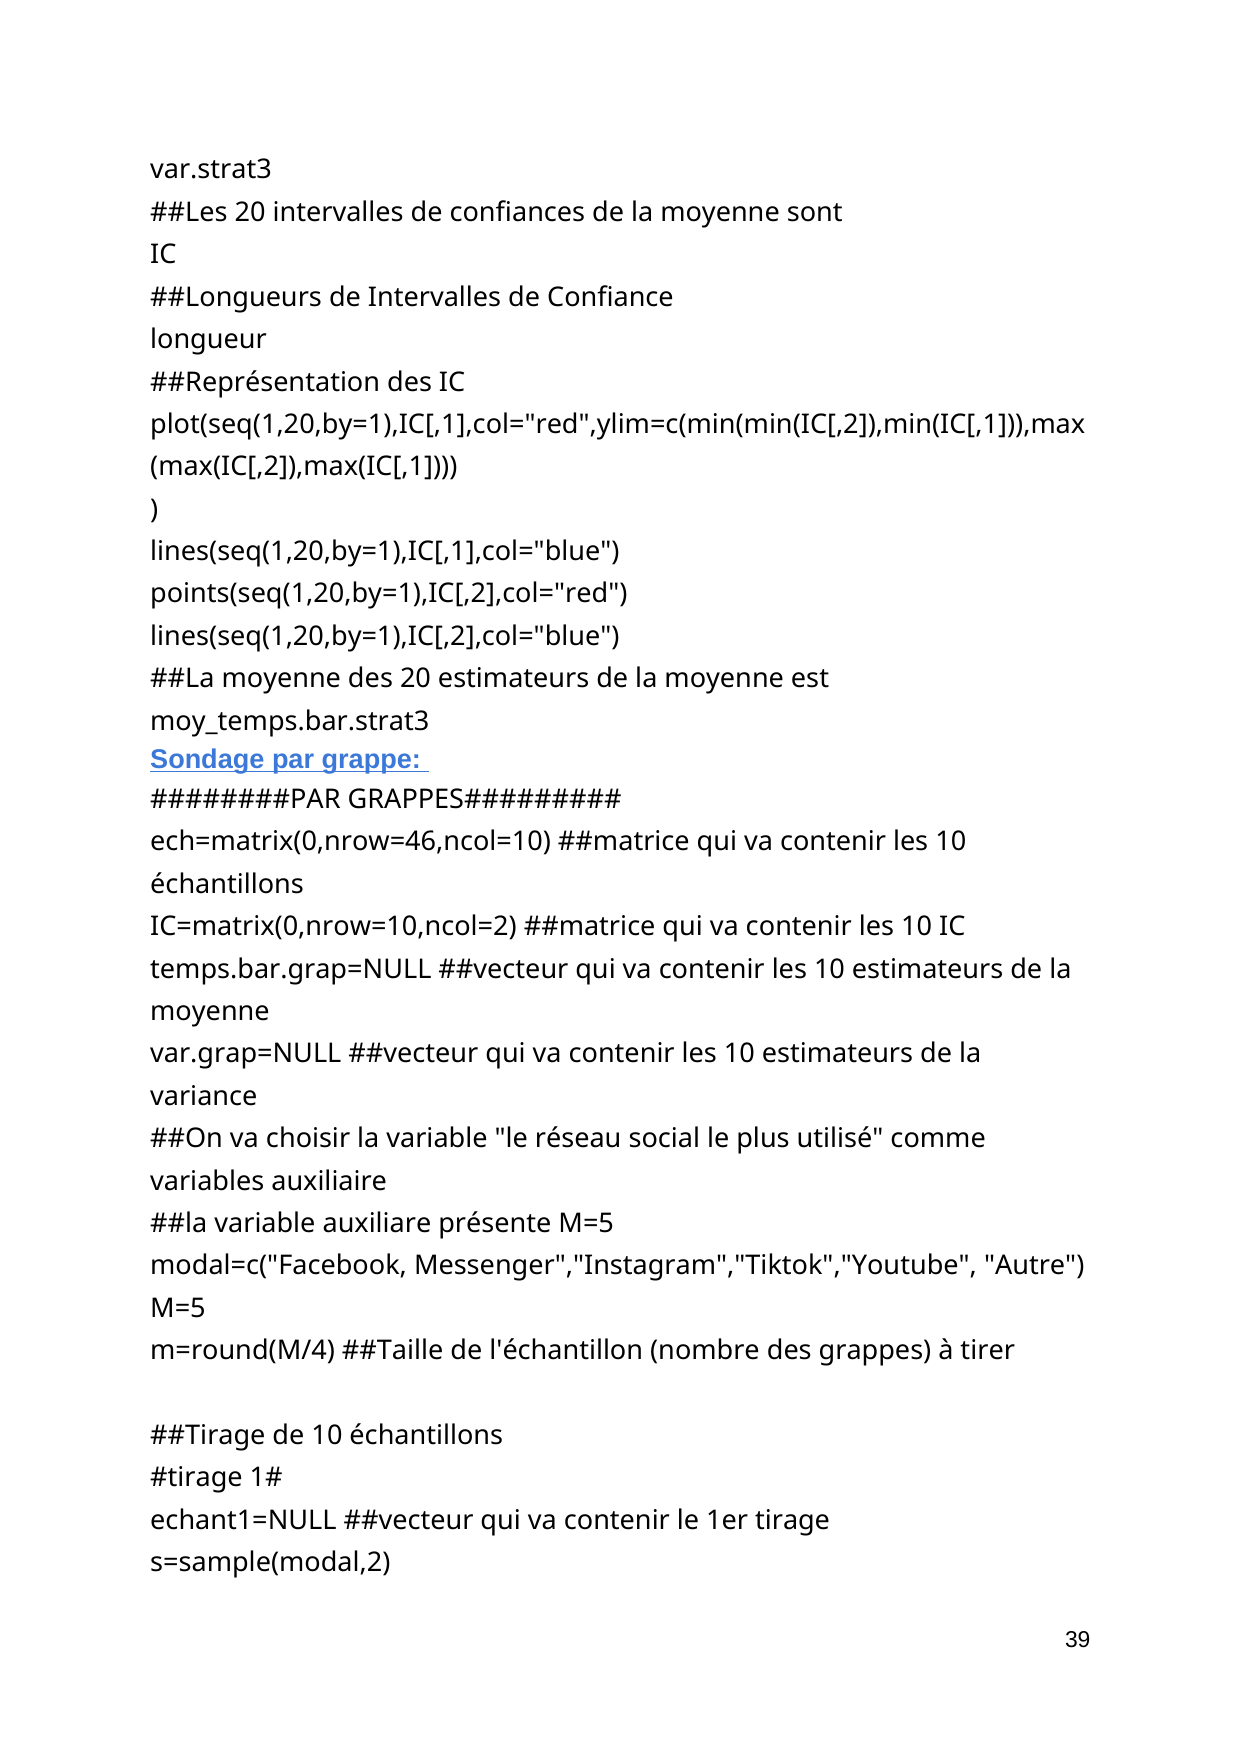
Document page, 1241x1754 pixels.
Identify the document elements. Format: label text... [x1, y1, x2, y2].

text #tirage 1# [150, 1458, 1090, 1495]
text ########PAR GRAPPES######### [150, 779, 1090, 816]
text IC=matrix(0,nrow=10,ncol=2) ##matrice qui va contenir les 10 IC [150, 907, 1090, 943]
text M=5 [150, 1288, 1090, 1325]
text ech=matrix(0,nrow=46,ncol=10) ##matrice qui va contenir les 10 échantillons [150, 822, 1090, 901]
text plot(seq(1,20,by=1),IC[,1],col="red",ylim=c(min(min(IC[,2]),min(IC[,1])),max(max(IC[,2]),max(IC[,1]))) [150, 404, 1090, 484]
text ##Représentation des IC [150, 362, 1090, 399]
text Sondage par grappe: [150, 743, 1090, 775]
text ##la variable auxiliare présente M=5 [150, 1203, 1090, 1240]
text moy_temps.bar.strat3 [150, 701, 1090, 738]
text s=sample(modal,2) [150, 1543, 1090, 1579]
text m=round(M/4) ##Taille de l'échantillon (nombre des grappes) à tirer [150, 1331, 1090, 1367]
text IC [150, 235, 1090, 272]
text modal=c("Facebook, Messenger","Instagram","Tiktok","Youtube", "Autre") [150, 1246, 1090, 1283]
text ##La moyenne des 20 estimateurs de la moyenne est [150, 659, 1090, 696]
text ) [150, 489, 1090, 526]
text lines(seq(1,20,by=1),IC[,1],col="blue") [150, 532, 1090, 568]
text temps.bar.grap=NULL ##vecteur qui va contenir les 10 estimateurs de la moyenne [150, 949, 1090, 1028]
text ##Les 20 intervalles de confiances de la moyenne sont [150, 192, 1090, 229]
text points(seq(1,20,by=1),IC[,2],col="red") [150, 574, 1090, 611]
text ##Longueurs de Intervalles de Confiance [150, 277, 1090, 314]
text var.grap=NULL ##vecteur qui va contenir les 10 estimateurs de la variance [150, 1034, 1090, 1113]
text ##Tirage de 10 échantillons [150, 1415, 1090, 1452]
text lines(seq(1,20,by=1),IC[,2],col="blue") [150, 616, 1090, 653]
text ##On va choisir la variable "le réseau social le plus utilisé" comme variables auxiliaire [150, 1119, 1090, 1198]
text echant1=NULL ##vecteur qui va contenir le 1er tirage [150, 1500, 1090, 1537]
text longueur [150, 319, 1090, 356]
text var.strat3 [150, 150, 1090, 187]
